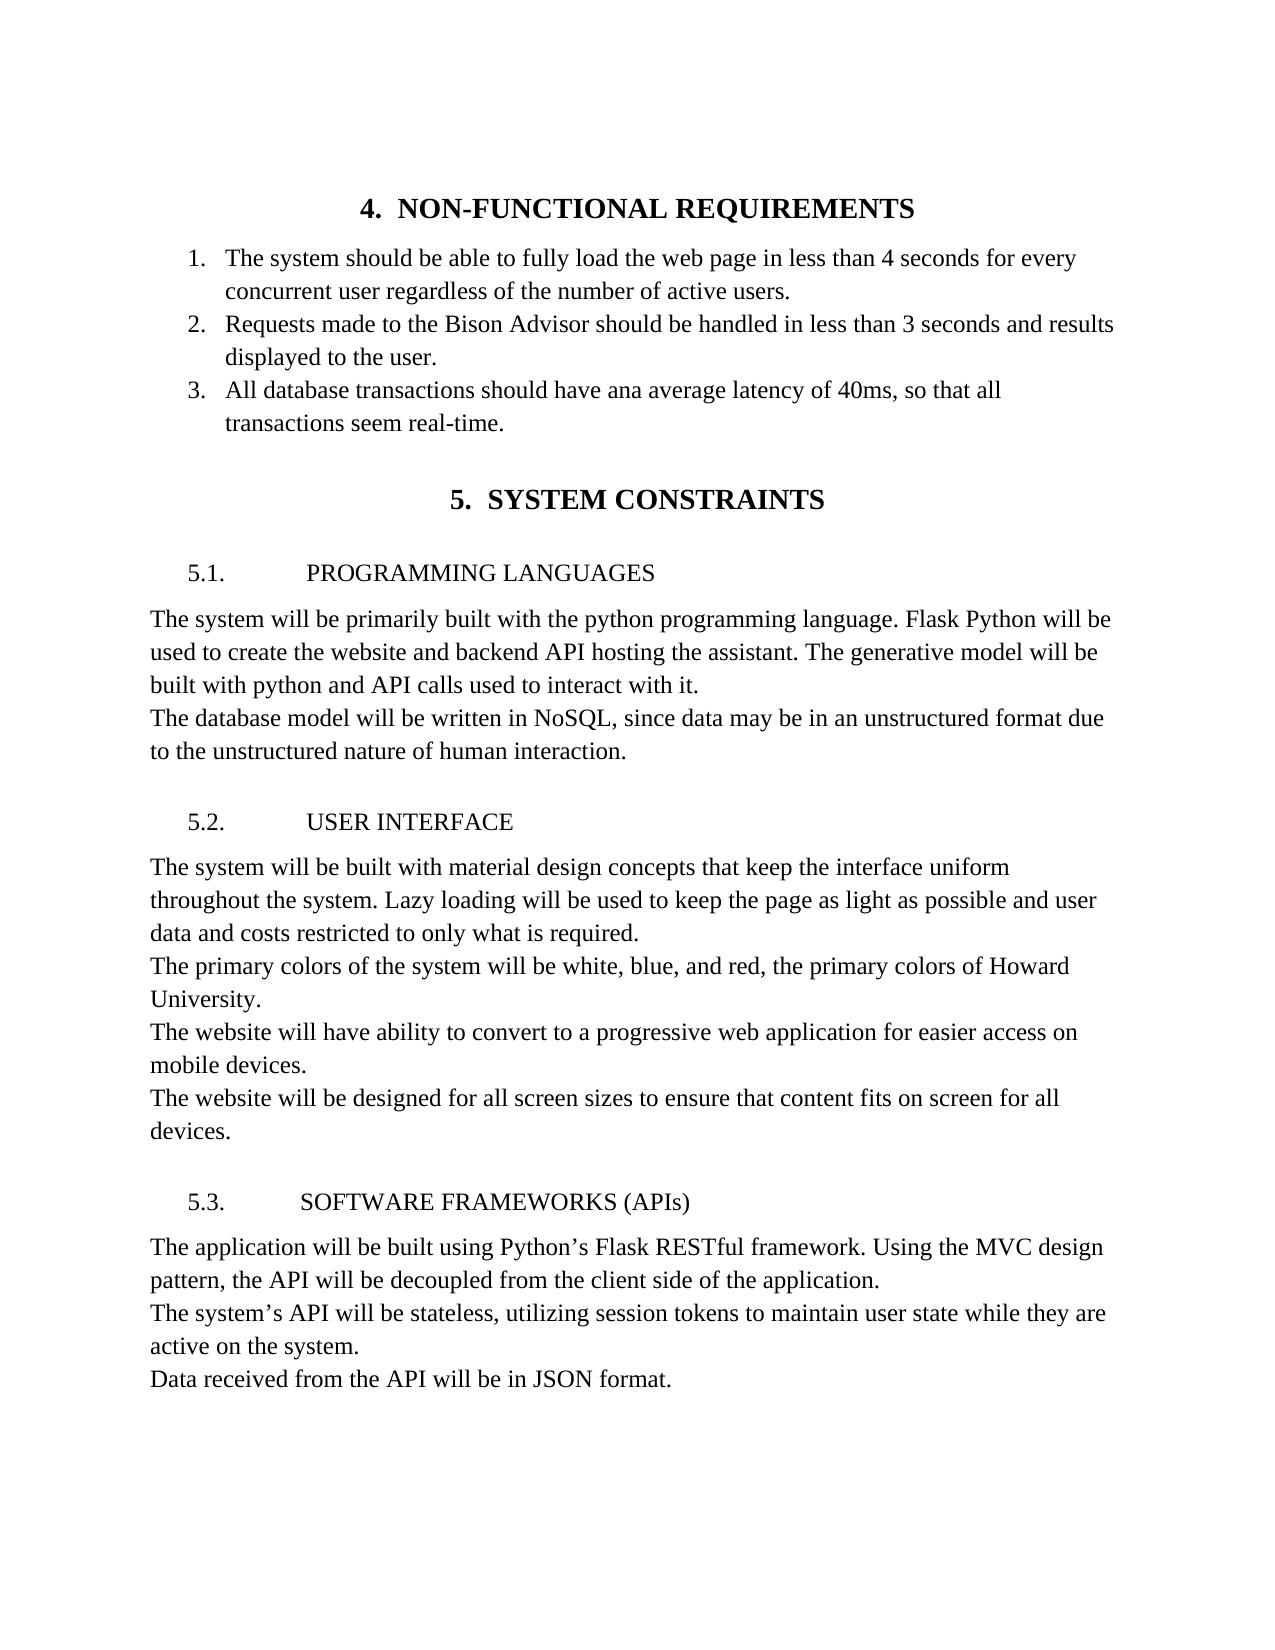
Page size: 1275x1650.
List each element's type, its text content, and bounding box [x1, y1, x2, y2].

subtitle SOFTWARE FRAMEWORKS (APIs) [187, 1187, 1125, 1216]
subtitle PROGRAMMING LANGUAGES [187, 558, 1125, 587]
subtitle SYSTEM CONSTRAINTS [150, 482, 1125, 516]
text The system’s API will be stateless, utilizing session tokens to maintain user state while they are active on the system. [150, 1298, 1125, 1360]
list All database transactions should have ana average latency of 40ms, so that all transactions seem real-time. [187, 375, 1125, 437]
text The primary colors of the system will be white, blue, and red, the primary colors of Howard University. [150, 951, 1125, 1013]
list The system should be able to fully load the web page in less than 4 seconds for every concurrent user regardless of the number of active users. [187, 243, 1125, 304]
text The application will be built using Python’s Flask RESTful framework. Using the MVC design pattern, the API will be decoupled from the client side of the application. [150, 1232, 1125, 1294]
subtitle NON-FUNCTIONAL REQUIREMENTS [150, 192, 1125, 225]
text The system will be built with material design concepts that keep the interface uniform throughout the system. Lazy loading will be used to keep the page as light as possible and user data and costs restricted to only what is required. [150, 852, 1125, 947]
list Requests made to the Bison Advisor should be handled in less than 3 seconds and results displayed to the user. [187, 309, 1125, 371]
text The database model will be written in NoSQL, since data may be in an unstructured format due to the unstructured nature of human interaction. [150, 703, 1125, 765]
text The website will have ability to convert to a progressive web application for easier access on mobile devices. [150, 1017, 1125, 1079]
text Data received from the API will be in JSON format. [150, 1364, 1125, 1393]
subtitle USER INTERFACE [187, 807, 1125, 835]
text The website will be designed for all screen sizes to ensure that content fits on screen for all devices. [150, 1083, 1125, 1145]
text The system will be primarily built with the python programming language. Flask Python will be used to create the website and backend API hosting the assistant. The generative model will be built with python and API calls used to interact with it. [150, 604, 1125, 699]
